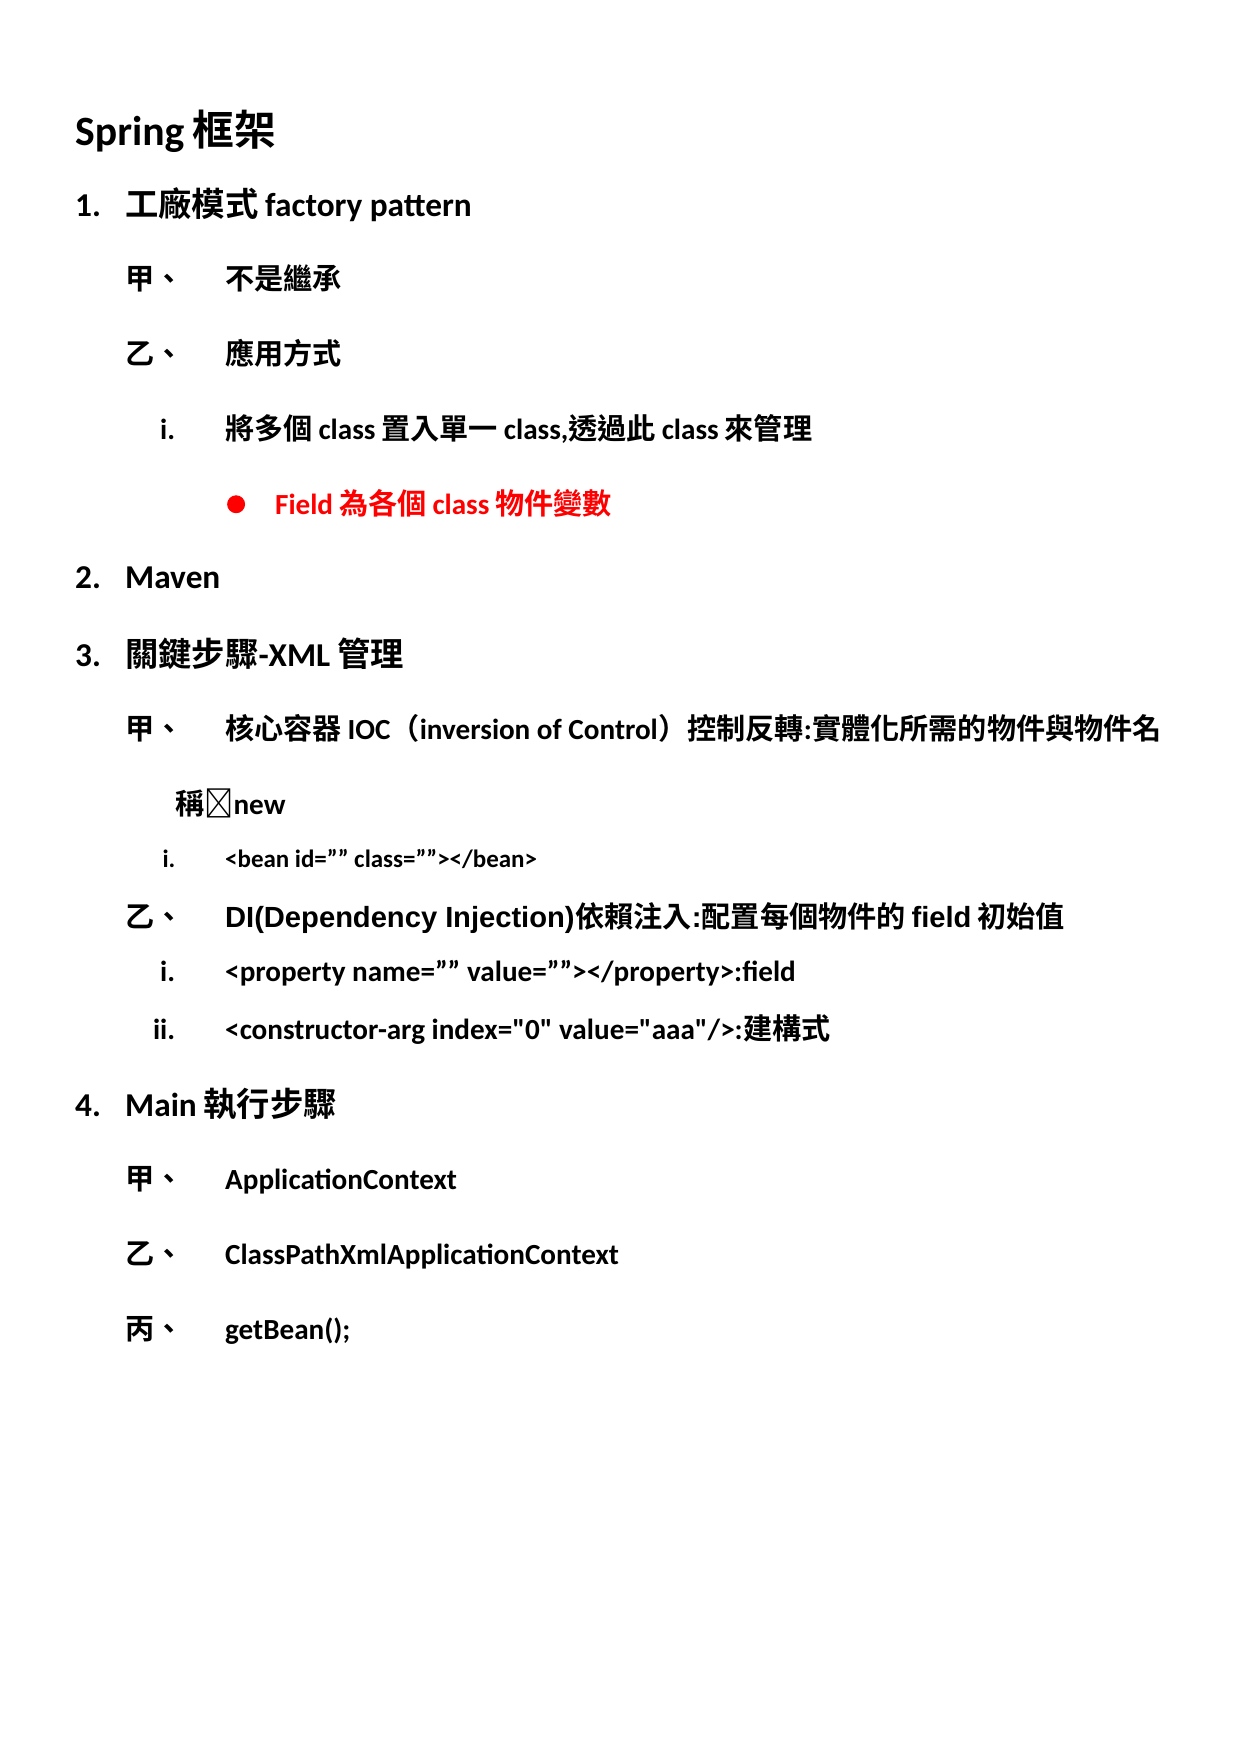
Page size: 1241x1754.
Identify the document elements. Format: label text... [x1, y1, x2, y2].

list Maven [75, 539, 1165, 614]
list 核心容器IOC（inversion of Control）控制反轉:實體化所需的物件與物件名稱new [125, 689, 1165, 839]
list ClassPathXmlApplicationContext [125, 1214, 1165, 1289]
list 不是繼承 [125, 239, 1165, 314]
list 應用方式 [125, 314, 1165, 389]
list 關鍵步驟-XML管理 [75, 614, 1165, 689]
list <bean id=”” class=””></bean> [175, 839, 1165, 877]
list ApplicationContext [125, 1139, 1165, 1214]
list getBean(); [125, 1289, 1165, 1364]
list Main執行步驟 [75, 1064, 1165, 1139]
list 將多個class置入單一class,透過此class來管理 [175, 389, 1165, 464]
list DI(Dependency Injection)依賴注入:配置每個物件的field初始值 [125, 877, 1165, 952]
text Spring框架 [75, 89, 1165, 164]
list <constructor-arg index="0" value="aaa"/>:建構式 [175, 989, 1165, 1064]
list <property name=”” value=””></property>:field [175, 952, 1165, 989]
list 工廠模式factory pattern [75, 164, 1165, 239]
list Field為各個class物件變數 [225, 464, 1165, 539]
